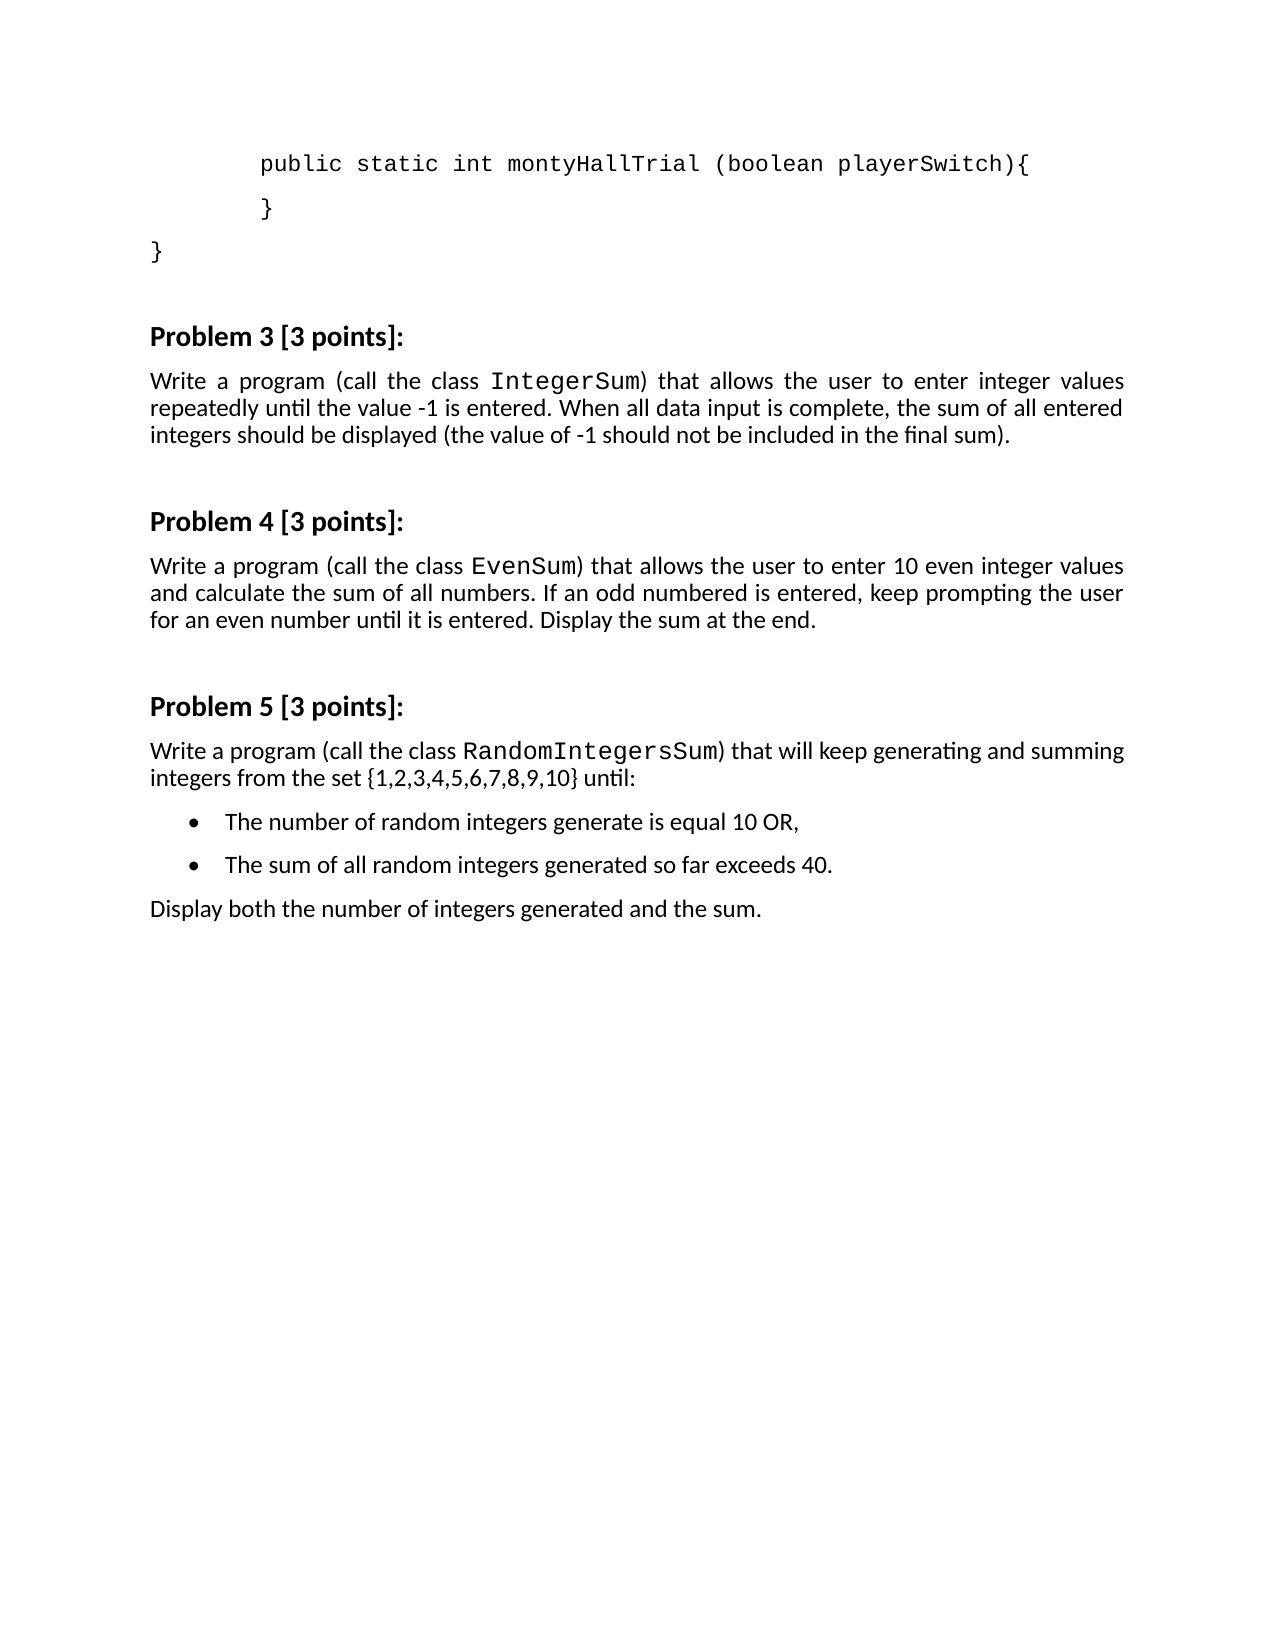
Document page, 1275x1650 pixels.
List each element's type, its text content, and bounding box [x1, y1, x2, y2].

list The sum of all random integers generated so far exceeds 40. [187, 852, 1125, 879]
text Display both the number of integers generated and the sum. [150, 896, 1125, 923]
text Problem 5 [3 points]: [150, 694, 1125, 721]
text public static int montyHallTrial (boolean playerSwitch){ [150, 150, 1125, 177]
text Write a program (call the class IntegerSum) that allows the user to enter integer values repeatedly until the value -1 is entered. When all data input is complete, the sum of all entered integers should be displayed (the value of -1 should not be included in the final sum). [150, 368, 1125, 449]
text Write a program (call the class EvenSum) that allows the user to enter 10 even integer values and calculate the sum of all numbers. If an odd numbered is entered, keep prompting the user for an even number until it is entered. Display the sum at the end. [150, 553, 1125, 634]
text Problem 4 [3 points]: [150, 509, 1125, 536]
text } [150, 237, 1125, 264]
text } [150, 194, 1125, 221]
text Write a program (call the class RandomIntegersSum) that will keep generating and summing integers from the set {1,2,3,4,5,6,7,8,9,10} until: [150, 738, 1125, 792]
text Problem 3 [3 points]: [150, 324, 1125, 352]
list The number of random integers generate is equal 10 OR, [187, 809, 1125, 836]
